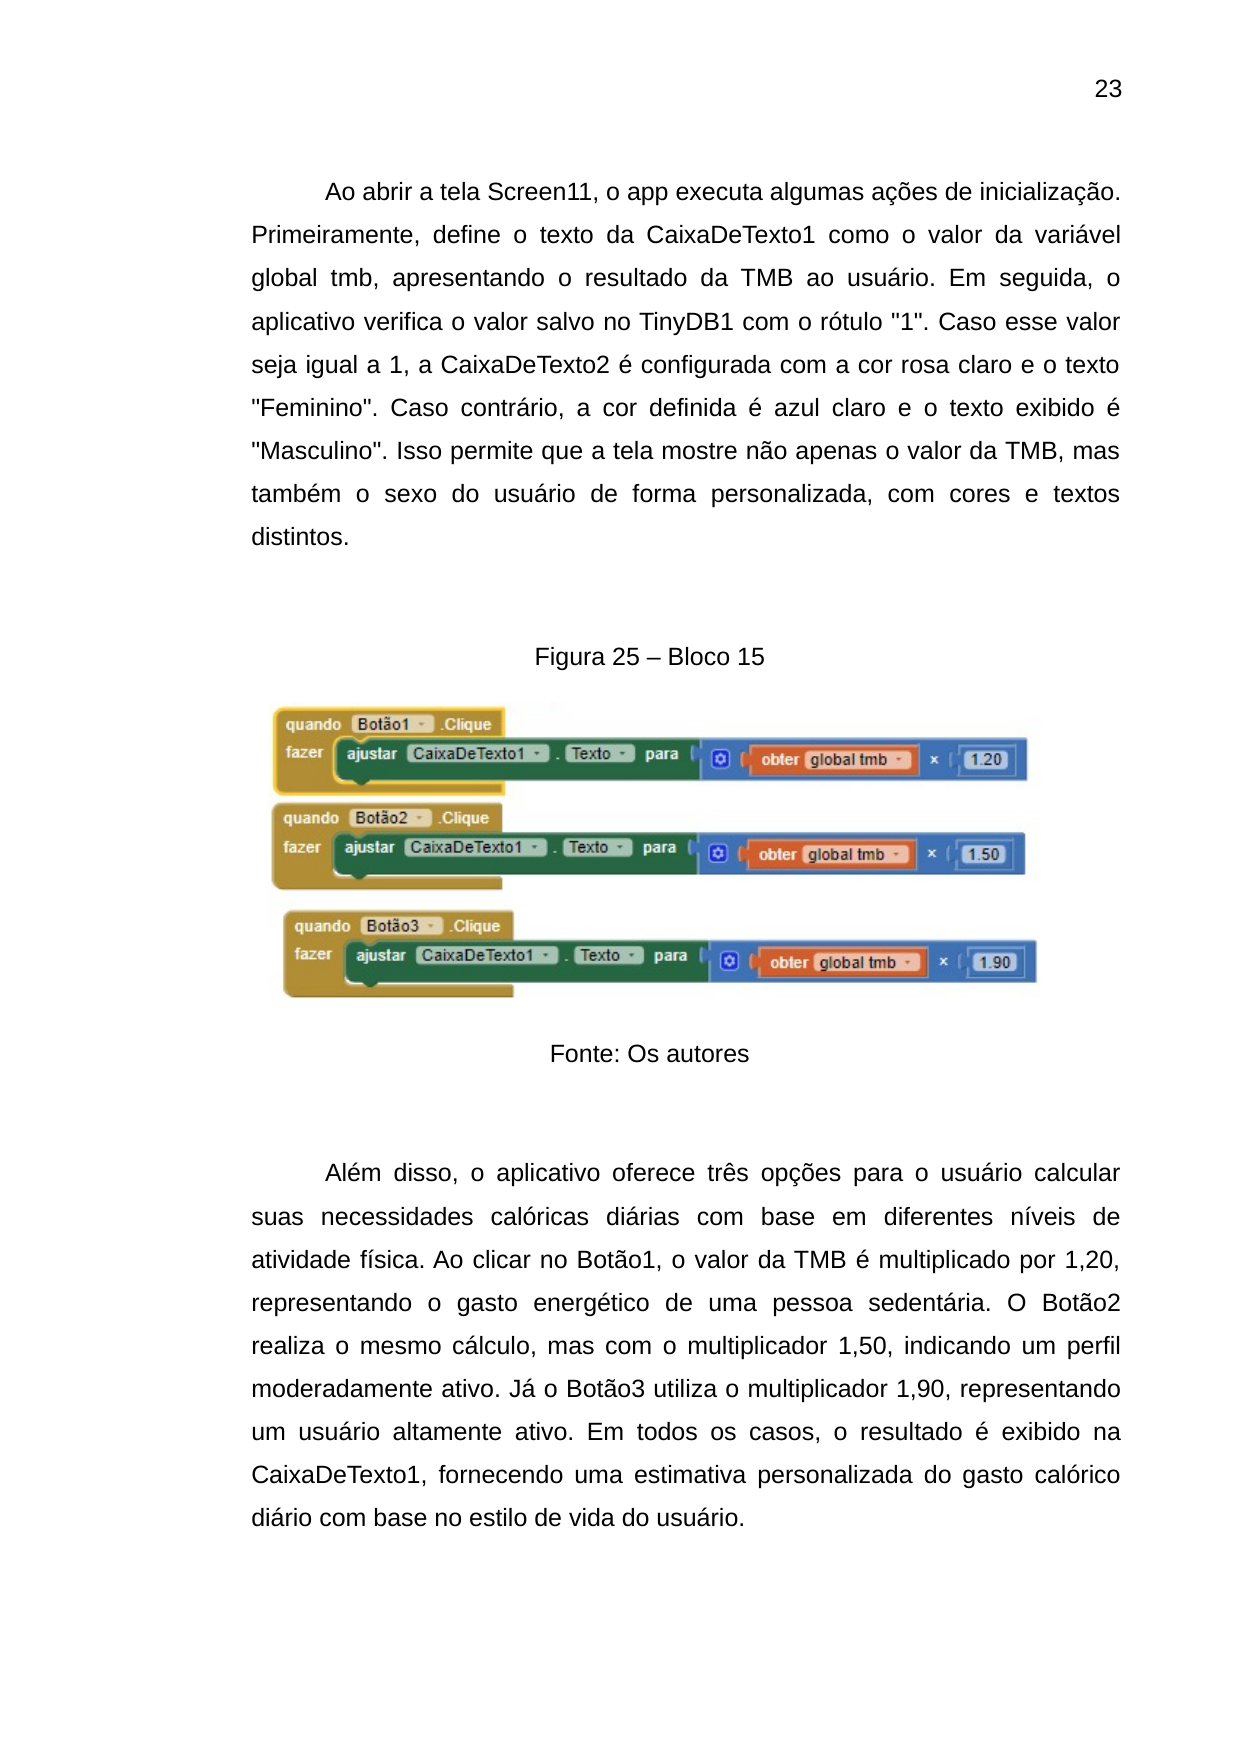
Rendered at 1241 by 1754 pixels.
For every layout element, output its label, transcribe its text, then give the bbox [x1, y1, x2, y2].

text Ao abrir a tela Screen11, o app executa algumas ações de inicialização. Primeiramente, define o texto da CaixaDeTexto1 como o valor da variável global tmb, apresentando o resultado da TMB ao usuário. Em seguida, o aplicativo verifica o valor salvo no TinyDB1 com o rótulo "1". Caso esse valor seja igual a 1, a CaixaDeTexto2 é configurada com a cor rosa claro e o texto "Feminino". Caso contrário, a cor definida é azul claro e o texto exibido é "Masculino". Isso permite que a tela mostre não apenas o valor da TMB, mas também o sexo do usuário de forma personalizada, com cores e textos distintos. [251, 177, 1122, 551]
picture [241, 701, 1058, 1008]
text Figura 25 – Bloco 15 [177, 642, 1122, 671]
text Além disso, o aplicativo oferece três opções para o usuário calcular suas necessidades calóricas diárias com base em diferentes níveis de atividade física. Ao clicar no Botão1, o valor da TMB é multiplicado por 1,20, representando o gasto energético de uma pessoa sedentária. O Botão2 realiza o mesmo cálculo, mas com o multiplicador 1,50, indicando um perfil moderadamente ativo. Já o Botão3 utiliza o multiplicador 1,90, representando um usuário altamente ativo. Em todos os casos, o resultado é exibido na CaixaDeTexto1, fornecendo uma estimativa personalizada do gasto calórico diário com base no estilo de vida do usuário. [251, 1158, 1122, 1532]
text Fonte: Os autores [177, 1039, 1122, 1068]
